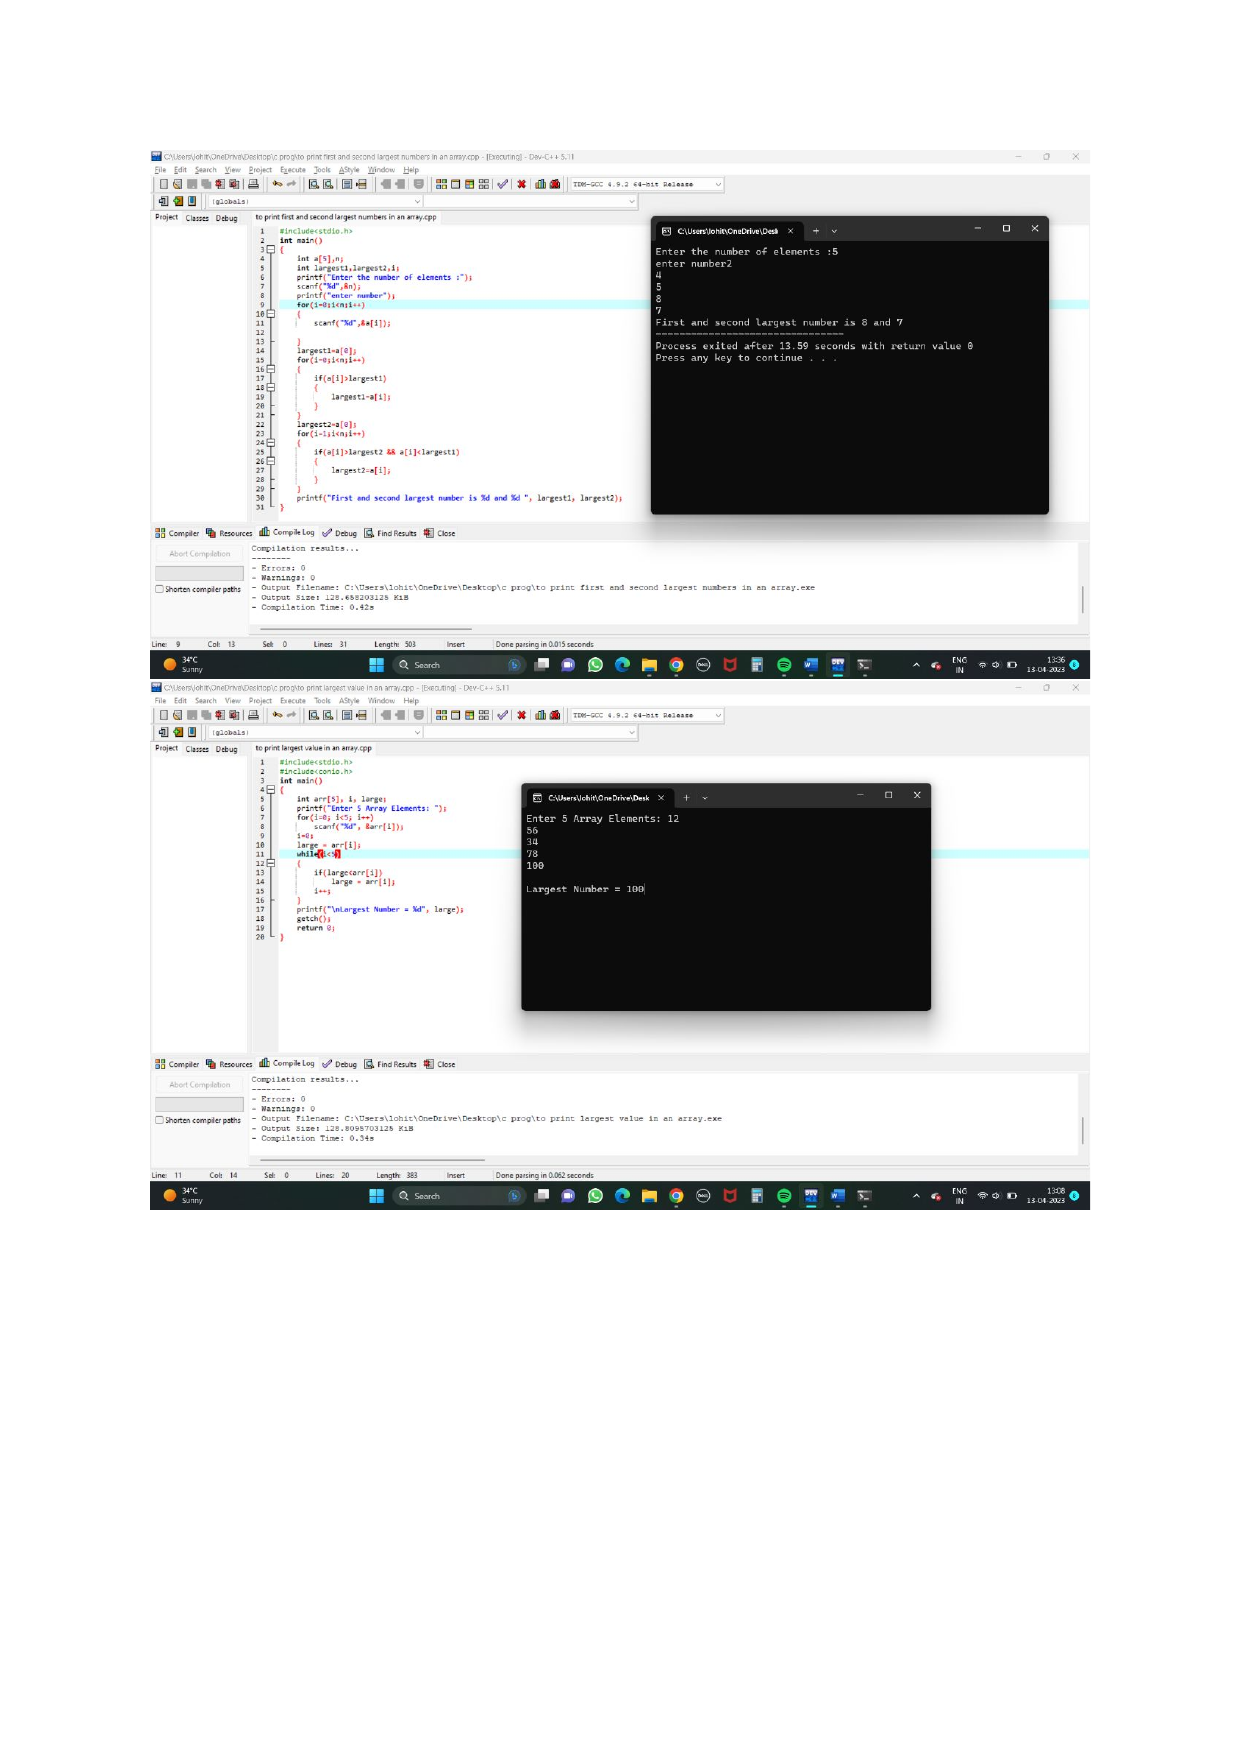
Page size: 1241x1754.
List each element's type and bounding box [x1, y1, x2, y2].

picture [150, 150, 1091, 679]
picture [150, 681, 1091, 1210]
